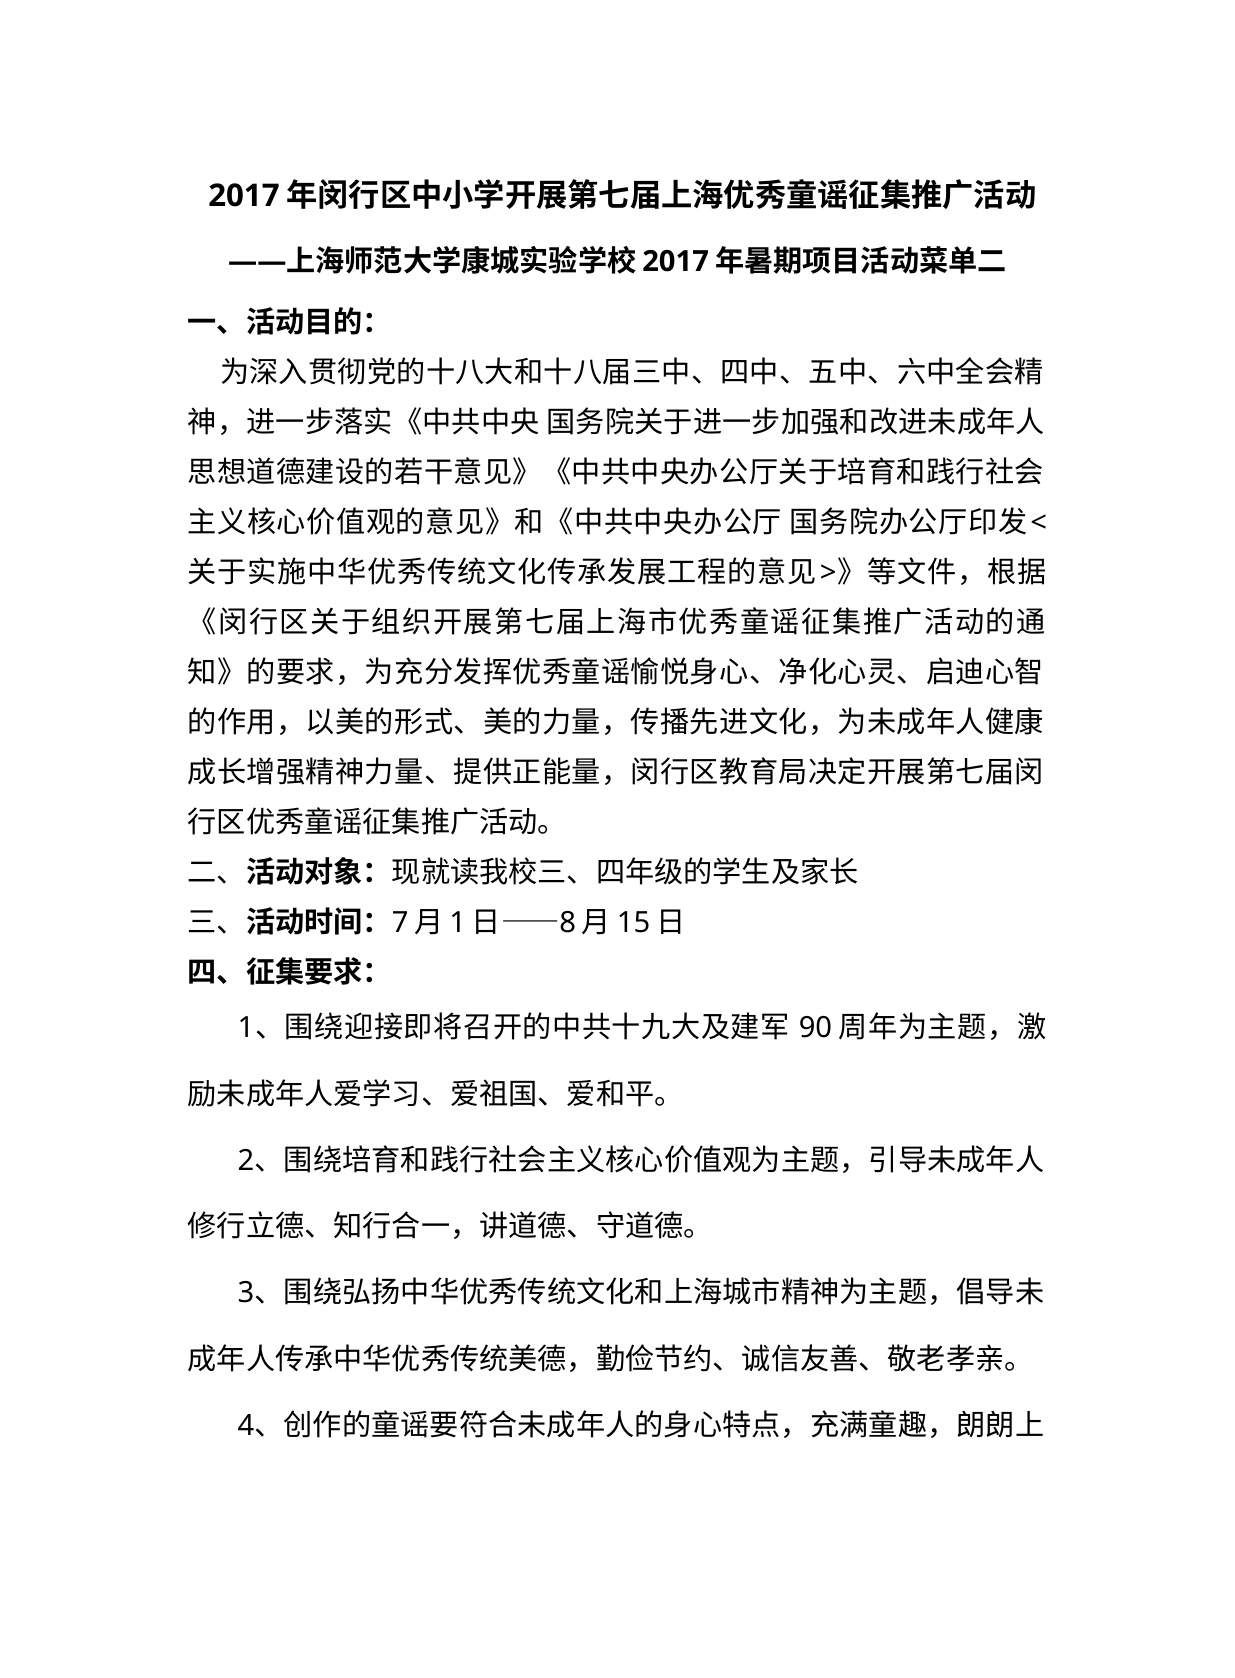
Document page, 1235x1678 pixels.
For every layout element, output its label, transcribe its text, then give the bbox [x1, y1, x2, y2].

text 2、围绕培育和践行社会主义核心价值观为主题，引导未成年人修行立德、知行合一，讲道德、守道德。 [187, 1124, 1047, 1257]
list 为深入贯彻党的十八大和十八届三中、四中、五中、六中全会精神，进一步落实《中共中央 国务院关于进一步加强和改进未成年人思想道德建设的若干意见》《中共中央办公厅关于培育和践行社会主义核心价值观的意见》和《中共中央办公厅 国务院办公厅印发<关于实施中华优秀传统文化传承发展工程的意见>》等文件，根据《闵行区关于组织开展第七届上海市优秀童谣征集推广活动的通知》的要求，为充分发挥优秀童谣愉悦身心、净化心灵、启迪心智的作用，以美的形式、美的力量，传播先进文化，为未成年人健康成长增强精神力量、提供正能量，闵行区教育局决定开展第七届闵行区优秀童谣征集推广活动。 [187, 342, 1047, 842]
text ——上海师范大学康城实验学校2017年暑期项目活动菜单二 [187, 226, 1047, 292]
list 征集要求： [187, 942, 1047, 992]
text 2017年闵行区中小学开展第七届上海优秀童谣征集推广活动 [187, 159, 1047, 226]
list 活动时间：7月1日——8月15日 [187, 892, 1047, 942]
list 活动对象：现就读我校三、四年级的学生及家长 [187, 842, 1047, 892]
text 3、围绕弘扬中华优秀传统文化和上海城市精神为主题，倡导未成年人传承中华优秀传统美德，勤俭节约、诚信友善、敬老孝亲。 [187, 1257, 1047, 1389]
text 一、活动目的： [187, 292, 1047, 342]
text 1、围绕迎接即将召开的中共十九大及建军90周年为主题，激励未成年人爱学习、爱祖国、爱和平。 [187, 992, 1047, 1124]
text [187, 1389, 1047, 1456]
